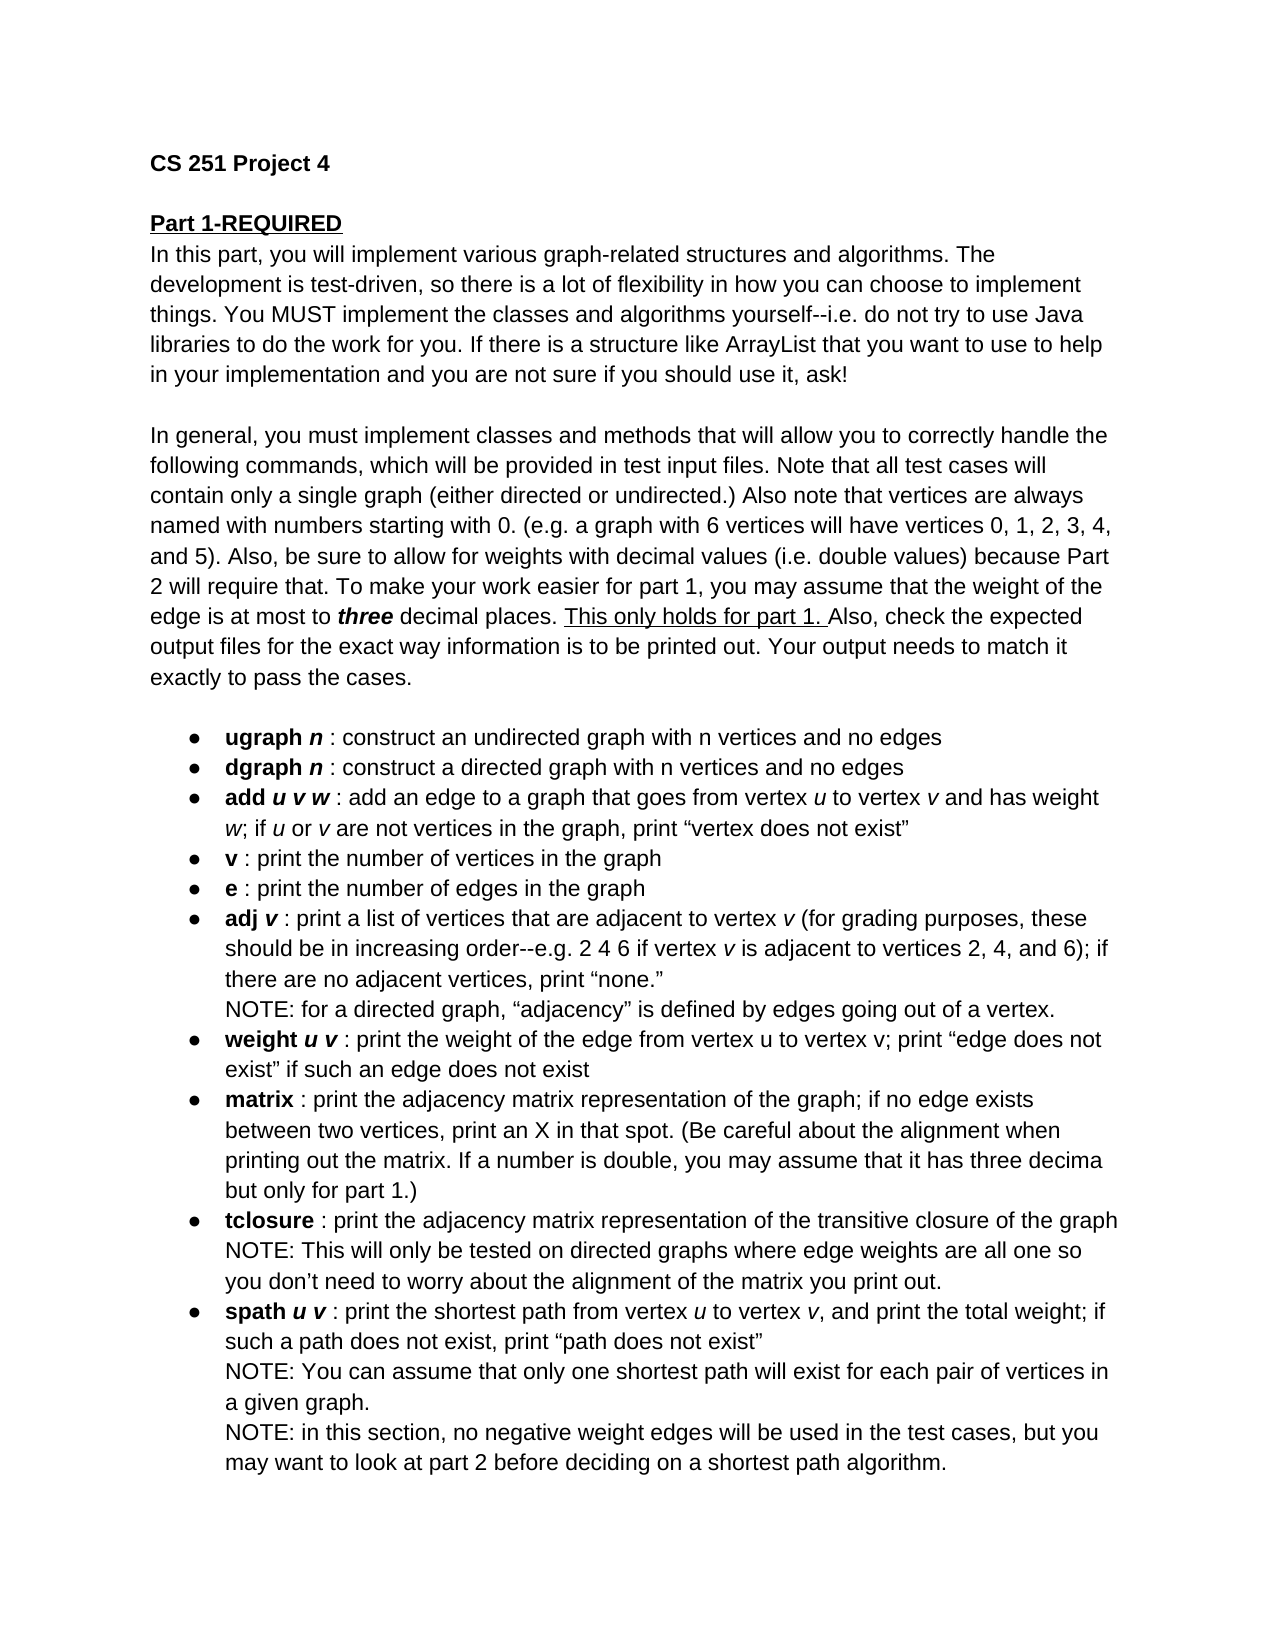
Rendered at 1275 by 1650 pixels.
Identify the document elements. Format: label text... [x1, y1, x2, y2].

text In general, you must implement classes and methods that will allow you to correctly handle the following commands, which will be provided in test input files. Note that all test cases will contain only a single graph (either directed or undirected.) Also note that vertices are always named with numbers starting with 0. (e.g. a graph with 6 vertices will have vertices 0, 1, 2, 3, 4, and 5). Also, be sure to allow for weights with decimal values (i.e. double values) because Part 2 will require that. To make your work easier for part 1, you may assume that the weight of the edge is at most to three decimal places. This only holds for part 1. Also, check the expected output files for the exact way information is to be printed out. Your output needs to match it exactly to pass the cases. [150, 422, 1125, 690]
list spath u v : print the shortest path from vertex u to vertex v, and print the total weight; if such a path does not exist, print “path does not exist” [187, 1298, 1125, 1354]
list add u v w : add an edge to a graph that goes from vertex u to vertex v and has weight w; if u or v are not vertices in the graph, print “vertex does not exist” [187, 784, 1125, 841]
text NOTE: for a directed graph, “adjacency” is defined by edges going out of a vertex. [225, 996, 1125, 1022]
text Part 1-REQUIRED [150, 210, 1125, 237]
list adj v : print a list of vertices that are adjacent to vertex v (for grading purposes, these should be in increasing order--e.g. 2 4 6 if vertex v is adjacent to vertices 2, 4, and 6); if there are no adjacent vertices, print “none.” [187, 905, 1125, 992]
list dgraph n : construct a directed graph with n vertices and no edges [187, 754, 1125, 781]
list matrix : print the adjacency matrix representation of the graph; if no edge exists between two vertices, print an X in that spot. (Be careful about the alignment when printing out the matrix. If a number is double, you may assume that it has three decima but only for part 1.) [187, 1086, 1125, 1203]
list tclosure : print the adjacency matrix representation of the transitive closure of the graph [187, 1207, 1125, 1234]
list e : print the number of edges in the graph [187, 875, 1125, 901]
text NOTE: in this section, no negative weight edges will be used in the test cases, but you may want to look at part 2 before deciding on a shortest path algorithm. [225, 1419, 1125, 1475]
text In this part, you will implement various graph-related structures and algorithms. The development is test-driven, so there is a lot of flexibility in how you can choose to implement things. You MUST implement the classes and algorithms yourself--i.e. do not try to use Java libraries to do the work for you. If there is a structure like ArrayList that you want to use to help in your implementation and you are not sure if you should use it, ask! [150, 241, 1125, 388]
list ugraph n : construct an undirected graph with n vertices and no edges [187, 724, 1125, 750]
list v : print the number of vertices in the graph [187, 845, 1125, 871]
list weight u v : print the weight of the edge from vertex u to vertex v; print “edge does not exist” if such an edge does not exist [187, 1026, 1125, 1083]
text NOTE: You can assume that only one shortest path will exist for each pair of vertices in a given graph. [225, 1358, 1125, 1415]
text NOTE: This will only be tested on directed graphs where edge weights are all one so you don’t need to worry about the alignment of the matrix you print out. [225, 1237, 1125, 1294]
text CS 251 Project 4 [150, 150, 1125, 176]
